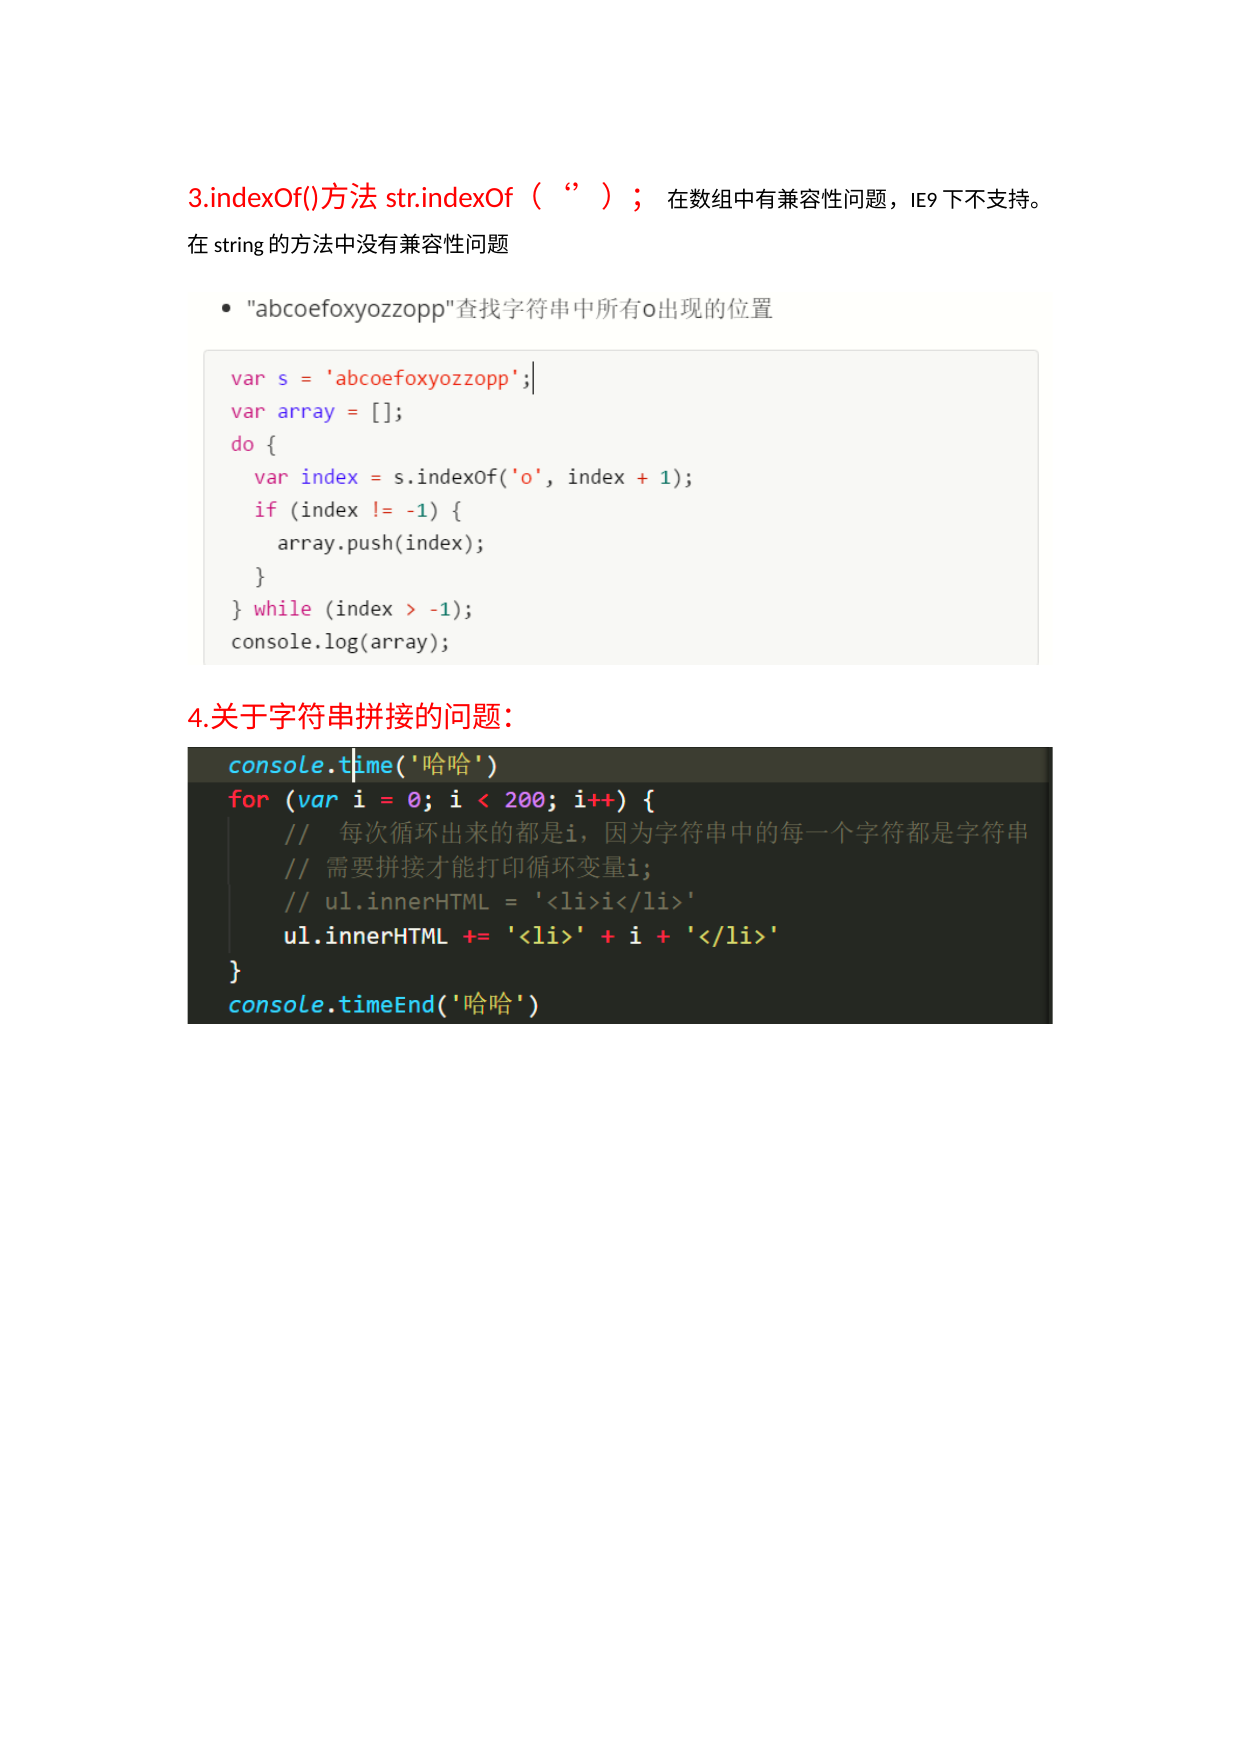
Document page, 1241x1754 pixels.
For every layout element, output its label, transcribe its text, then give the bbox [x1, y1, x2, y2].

text 4.关于字符串拼接的问题： [187, 682, 1053, 747]
picture [187, 747, 1053, 1024]
picture [187, 292, 1053, 665]
text 3.indexOf()方法 str.indexOf（‘’）； 在数组中有兼容性问题，IE9下不支持。在string的方法中没有兼容性问题 [187, 162, 1053, 259]
